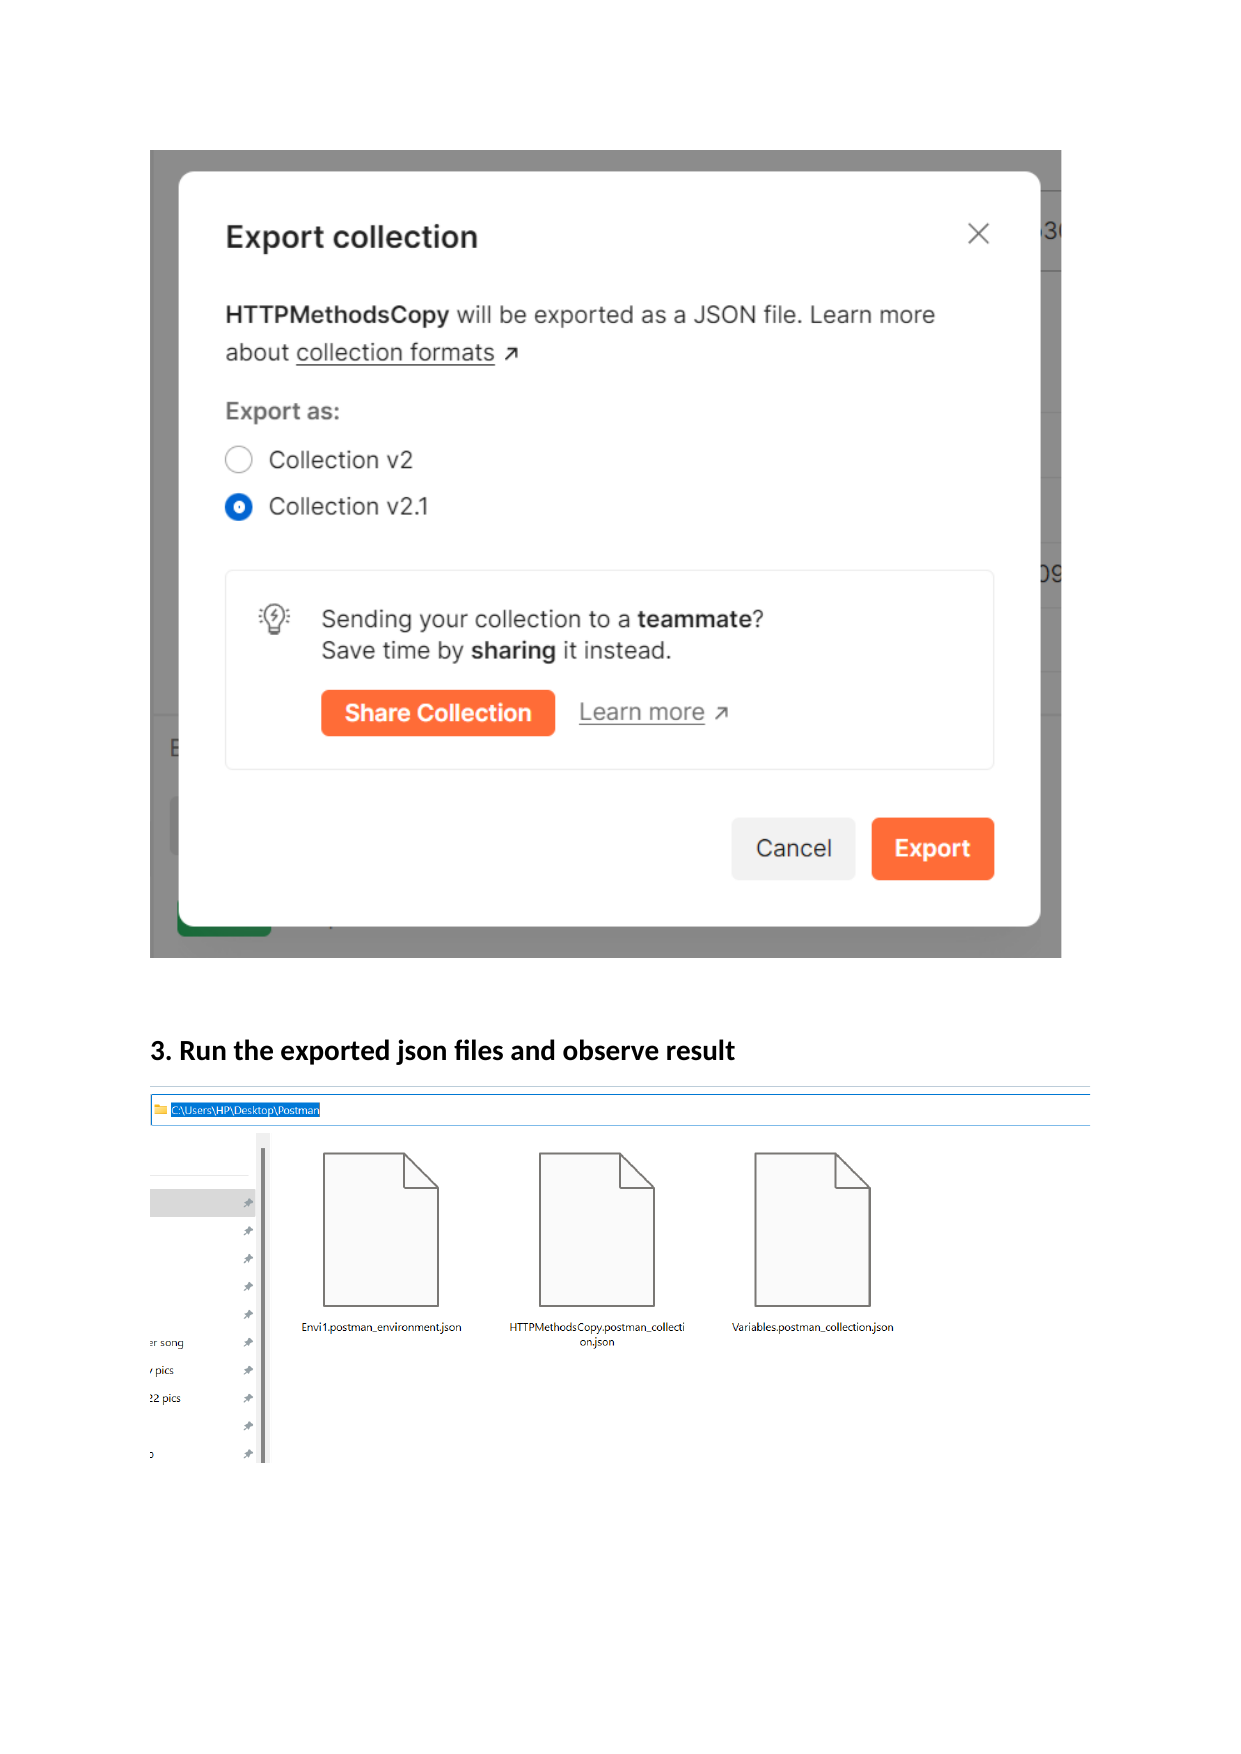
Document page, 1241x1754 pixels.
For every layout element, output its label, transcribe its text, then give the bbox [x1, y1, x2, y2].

picture [150, 1086, 1091, 1463]
text 3. Run the exported json files and observe result [150, 1032, 1090, 1067]
picture [150, 150, 1062, 958]
